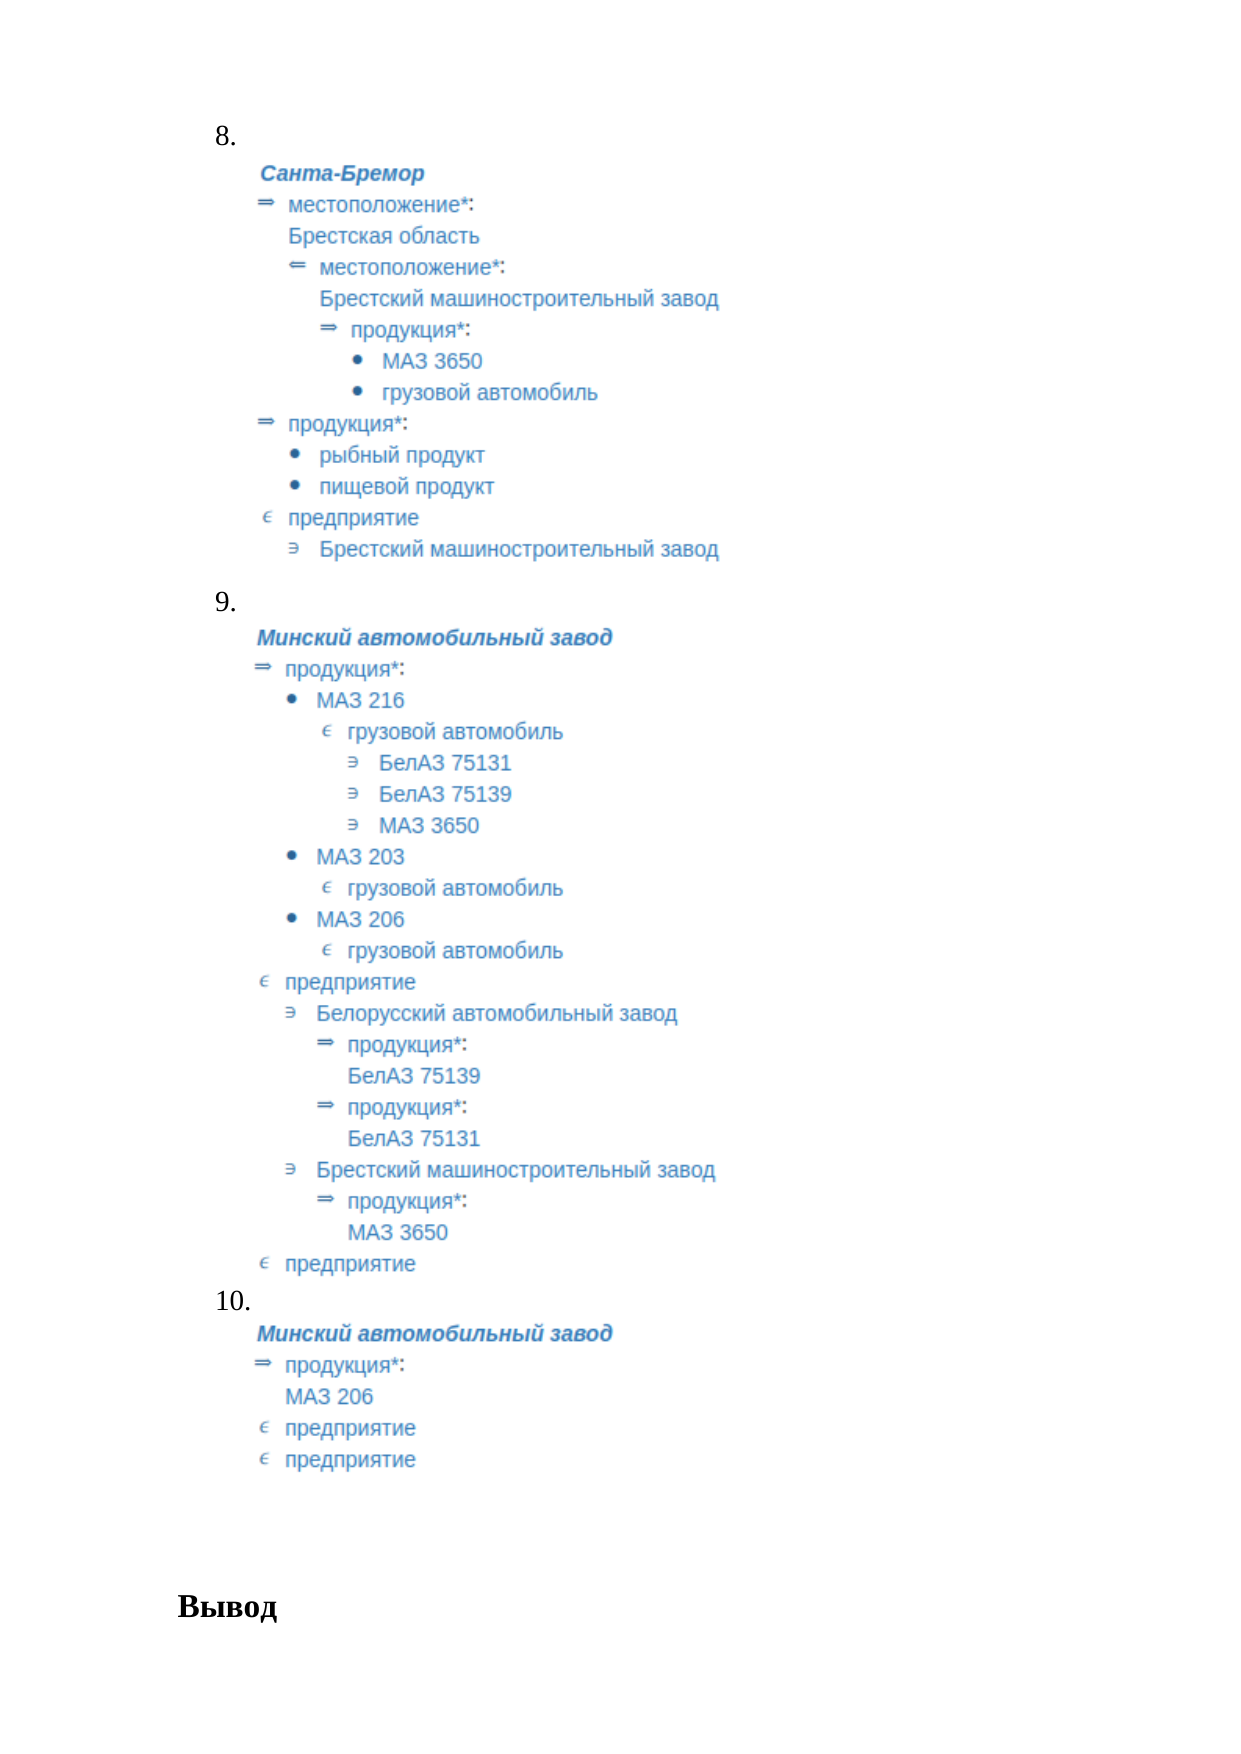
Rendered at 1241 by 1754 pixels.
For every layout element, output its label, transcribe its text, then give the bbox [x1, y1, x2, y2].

picture [252, 153, 737, 582]
picture [252, 1318, 618, 1480]
picture [252, 620, 732, 1281]
text Вывод [177, 1586, 1152, 1624]
